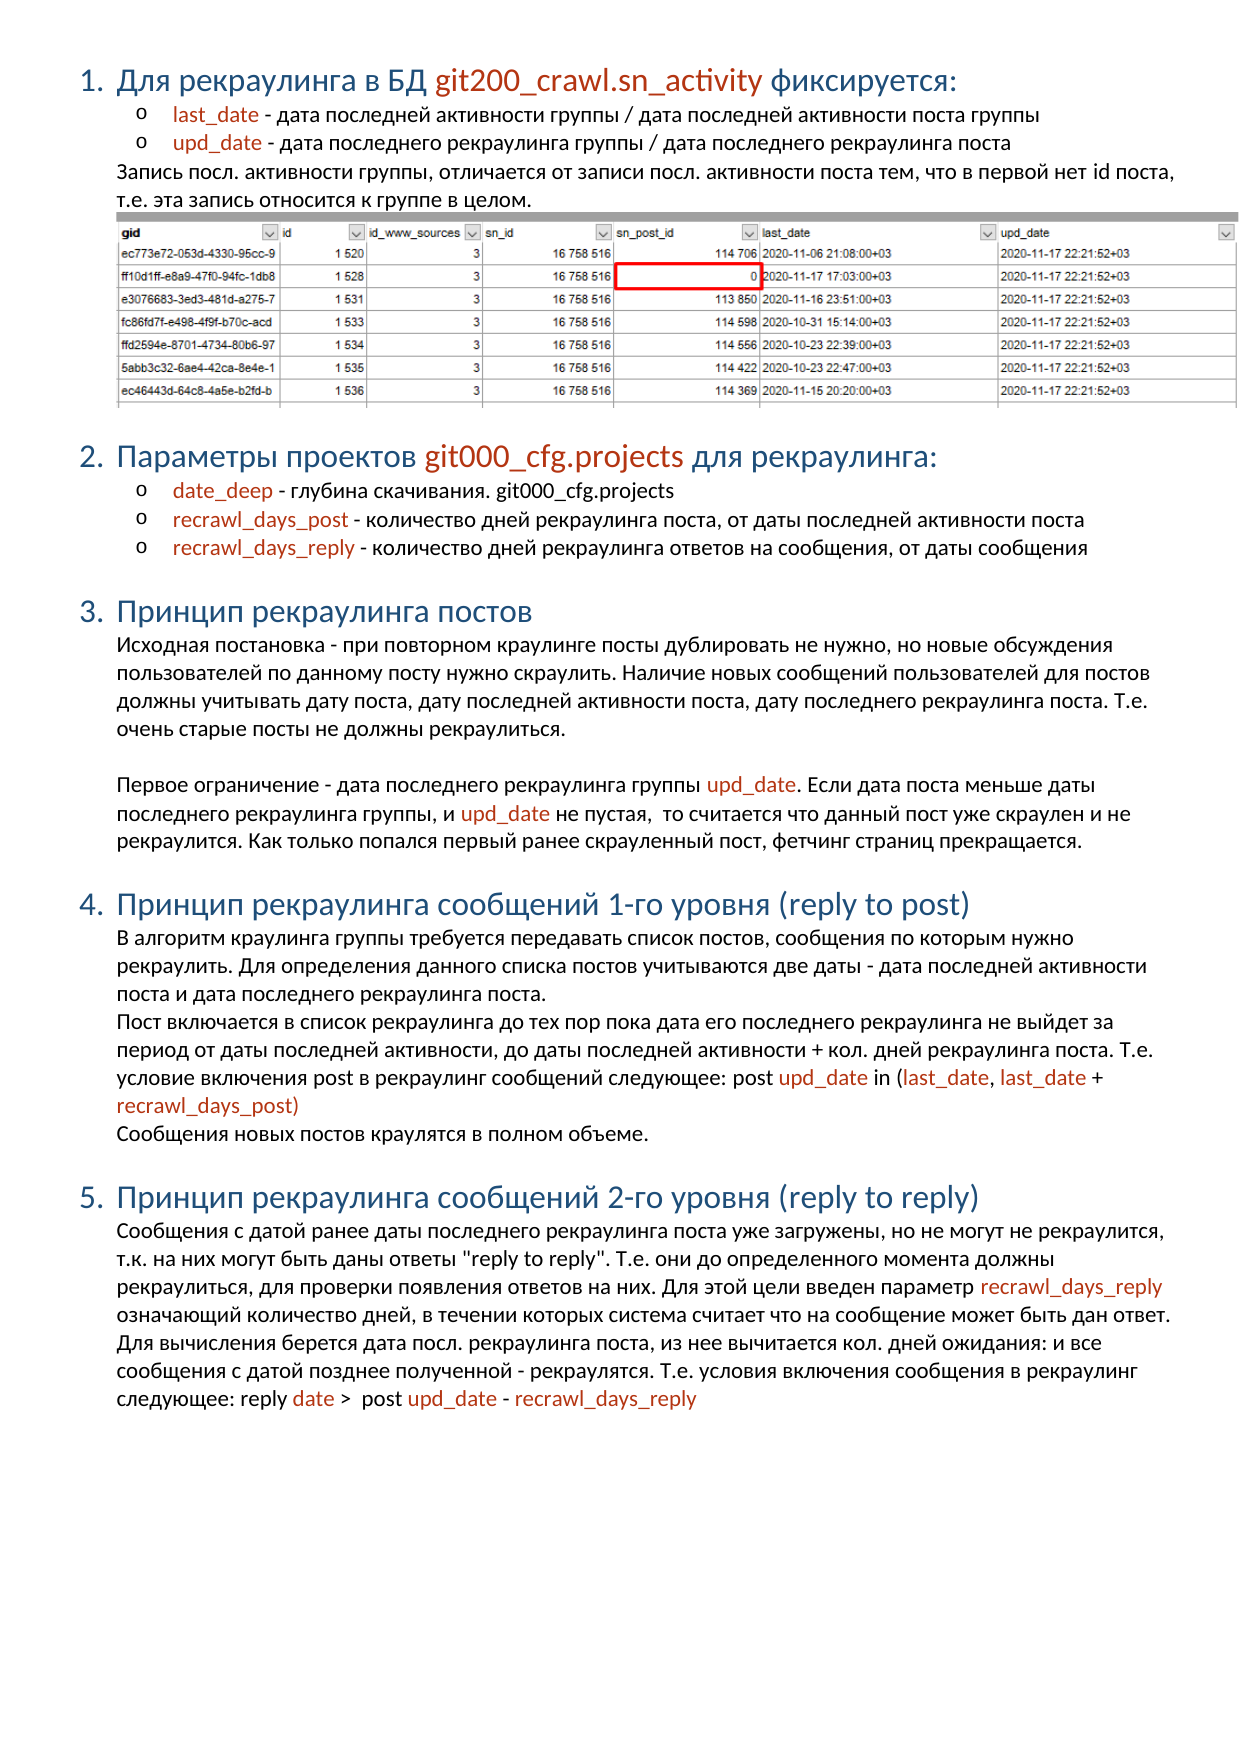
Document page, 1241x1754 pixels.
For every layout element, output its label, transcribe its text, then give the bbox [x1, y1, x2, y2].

list upd_date - дата последнего рекраулинга группы / дата последнего рекраулинга поста [135, 128, 1181, 157]
list Принцип рекраулинга сообщений 2-го уровня (reply to reply) [79, 1176, 1181, 1216]
text В алгоритм краулинга группы требуется передавать список постов, сообщения по которым нужно рекраулить. Для определения данного списка постов учитываются две даты - дата последней активности поста и дата последнего рекраулинга поста. [116, 923, 1181, 1007]
list Параметры проектов git000_cfg.projects для рекраулинга: [79, 435, 1181, 476]
text Первое ограничение - дата последнего рекраулинга группы upd_date. Если дата поста меньше даты последнего рекраулинга группы, и upd_date не пустая, то считается что данный пост уже скраулен и не рекраулится. Как только попался первый ранее скрауленный пост, фетчинг страниц прекращается. [116, 771, 1181, 855]
list Принцип рекраулинга сообщений 1-го уровня (reply to post) [79, 883, 1181, 923]
text Пост включается в список рекраулинга до тех пор пока дата его последнего рекраулинга не выйдет за период от даты последней активности, до даты последней активности + кол. дней рекраулинга поста. Т.е. условие включения post в рекраулинг сообщений следующее: post upd_date in (last_date, last_date + recrawl_days_post) [116, 1007, 1181, 1119]
list recrawl_days_reply - количество дней рекраулинга ответов на сообщения, от даты сообщения [135, 533, 1181, 562]
list last_date - дата последней активности группы / дата последней активности поста группы [135, 100, 1181, 128]
list date_deep - глубина скачивания. git000_cfg.projects [135, 476, 1181, 505]
picture [116, 212, 1239, 408]
list recrawl_days_post - количество дней рекраулинга поста, от даты последней активности поста [135, 505, 1181, 533]
text Запись посл. активности группы, отличается от записи посл. активности поста тем, что в первой нет id поста, т.е. эта запись относится к группе в целом. [116, 157, 1181, 212]
list Для рекраулинга в БД git200_crawl.sn_activity фиксируется: [79, 59, 1181, 100]
text Для вычисления берется дата посл. рекраулинга поста, из нее вычитается кол. дней ожидания: и все сообщения с датой позднее полученной - рекраулятся. Т.е. условия включения сообщения в рекраулинг следующее: reply date > post upd_date - recrawl_days_reply [116, 1328, 1181, 1412]
text Исходная постановка - при повторном краулинге посты дублировать не нужно, но новые обсуждения пользователей по данному посту нужно скраулить. Наличие новых сообщений пользователей для постов должны учитывать дату поста, дату последней активности поста, дату последнего рекраулинга поста. Т.е. очень старые посты не должны рекраулиться. [116, 631, 1181, 743]
list Принцип рекраулинга постов [79, 590, 1181, 631]
text Сообщения новых постов краулятся в полном объеме. [116, 1119, 1181, 1148]
text Сообщения с датой ранее даты последнего рекраулинга поста уже загружены, но не могут не рекраулится, т.к. на них могут быть даны ответы "reply to reply". Т.е. они до определенного момента должны рекраулиться, для проверки появления ответов на них. Для этой цели введен параметр recrawl_days_reply означающий количество дней, в течении которых система считает что на сообщение может быть дан ответ. [116, 1216, 1181, 1328]
